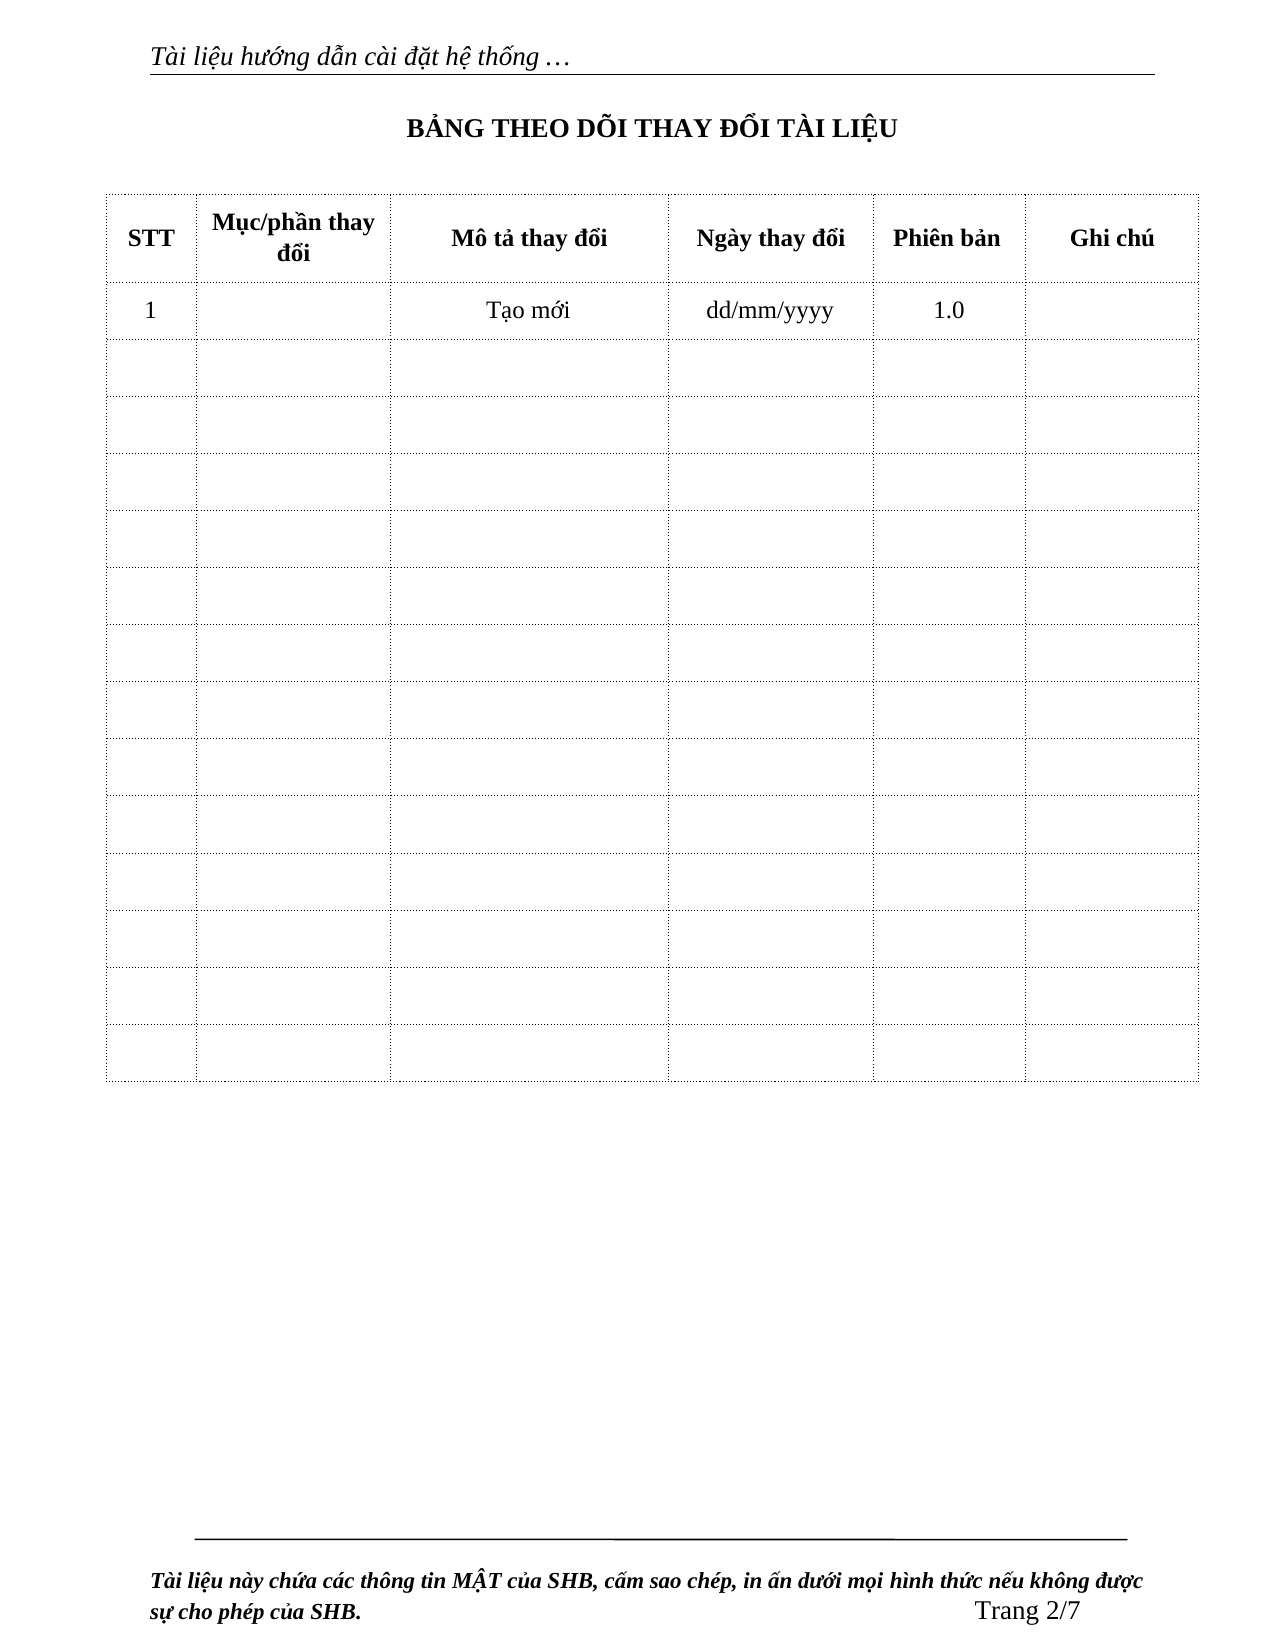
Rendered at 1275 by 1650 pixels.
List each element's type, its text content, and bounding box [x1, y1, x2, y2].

table_cell [874, 510, 1026, 567]
table_cell [668, 396, 873, 453]
table_cell [874, 681, 1026, 738]
table_cell [668, 1024, 873, 1081]
table_cell [390, 1024, 668, 1081]
table_cell [390, 738, 668, 795]
table_cell [197, 339, 390, 396]
table_cell [106, 738, 197, 795]
table_cell [390, 510, 668, 567]
table_cell [197, 681, 390, 738]
table_header STT [106, 194, 197, 282]
table_cell [874, 396, 1026, 453]
table_cell [197, 1024, 390, 1081]
table_cell [668, 510, 873, 567]
table_cell [106, 624, 197, 681]
table_header Mô tả thay đổi [390, 194, 668, 282]
table_cell [874, 967, 1026, 1024]
table_cell [390, 396, 668, 453]
table_cell [1026, 453, 1199, 510]
table_cell [197, 453, 390, 510]
table_cell [197, 282, 390, 339]
table_cell [874, 738, 1026, 795]
table_cell [1026, 738, 1199, 795]
table_cell [106, 1024, 197, 1081]
table_cell [668, 967, 873, 1024]
table_cell [197, 567, 390, 624]
table_cell [874, 910, 1026, 967]
table_cell [668, 339, 873, 396]
table_cell [197, 738, 390, 795]
table_header Ghi chú [1026, 194, 1199, 282]
table_cell [197, 795, 390, 852]
table_cell [390, 453, 668, 510]
table_cell [1026, 396, 1199, 453]
table_cell [874, 567, 1026, 624]
table_cell [668, 681, 873, 738]
table_cell [106, 910, 197, 967]
table_cell [390, 624, 668, 681]
table_cell [1026, 282, 1199, 339]
table_cell [1026, 853, 1199, 909]
table_cell [106, 396, 197, 453]
table_cell [1026, 510, 1199, 567]
table_cell [390, 681, 668, 738]
table_cell 1.0 [874, 282, 1026, 339]
table_cell [874, 453, 1026, 510]
table_cell [668, 453, 873, 510]
table_cell [1026, 967, 1199, 1024]
table_cell [390, 853, 668, 909]
table_cell [1026, 567, 1199, 624]
table_cell [390, 567, 668, 624]
table_cell [197, 910, 390, 967]
table_cell [874, 853, 1026, 909]
table_cell [106, 567, 197, 624]
table_cell [668, 567, 873, 624]
table_cell [668, 795, 873, 852]
table_cell [197, 396, 390, 453]
text BẢNG THEO DÕI THAY ĐỔI TÀI LIỆU [150, 112, 1155, 143]
table_header Mục/phần thay đổi [197, 194, 390, 282]
table_cell [668, 624, 873, 681]
table_cell [106, 967, 197, 1024]
table_header Ngày thay đổi [668, 194, 873, 282]
table_cell [106, 510, 197, 567]
table_cell [668, 738, 873, 795]
table_cell [197, 510, 390, 567]
table_cell [1026, 795, 1199, 852]
table_cell [1026, 910, 1199, 967]
table_cell [874, 1024, 1026, 1081]
table_cell [1026, 624, 1199, 681]
table_cell [390, 795, 668, 852]
table_cell [106, 339, 197, 396]
table_cell [106, 853, 197, 909]
table_cell [390, 339, 668, 396]
table_cell [874, 624, 1026, 681]
table_cell [1026, 1024, 1199, 1081]
table_cell [106, 681, 197, 738]
table_cell 1 [106, 282, 197, 339]
table_cell [874, 795, 1026, 852]
table_cell [197, 967, 390, 1024]
table_cell Tạo mới [390, 282, 668, 339]
table_header Phiên bản [874, 194, 1026, 282]
table_cell [106, 453, 197, 510]
table_cell [197, 624, 390, 681]
table_cell [668, 910, 873, 967]
table_cell [1026, 339, 1199, 396]
table_cell [390, 967, 668, 1024]
table_cell [197, 853, 390, 909]
table_cell [390, 910, 668, 967]
table_cell [1026, 681, 1199, 738]
table_cell [106, 795, 197, 852]
table_cell [668, 853, 873, 909]
table_cell [874, 339, 1026, 396]
table_cell dd/mm/yyyy [668, 282, 873, 339]
